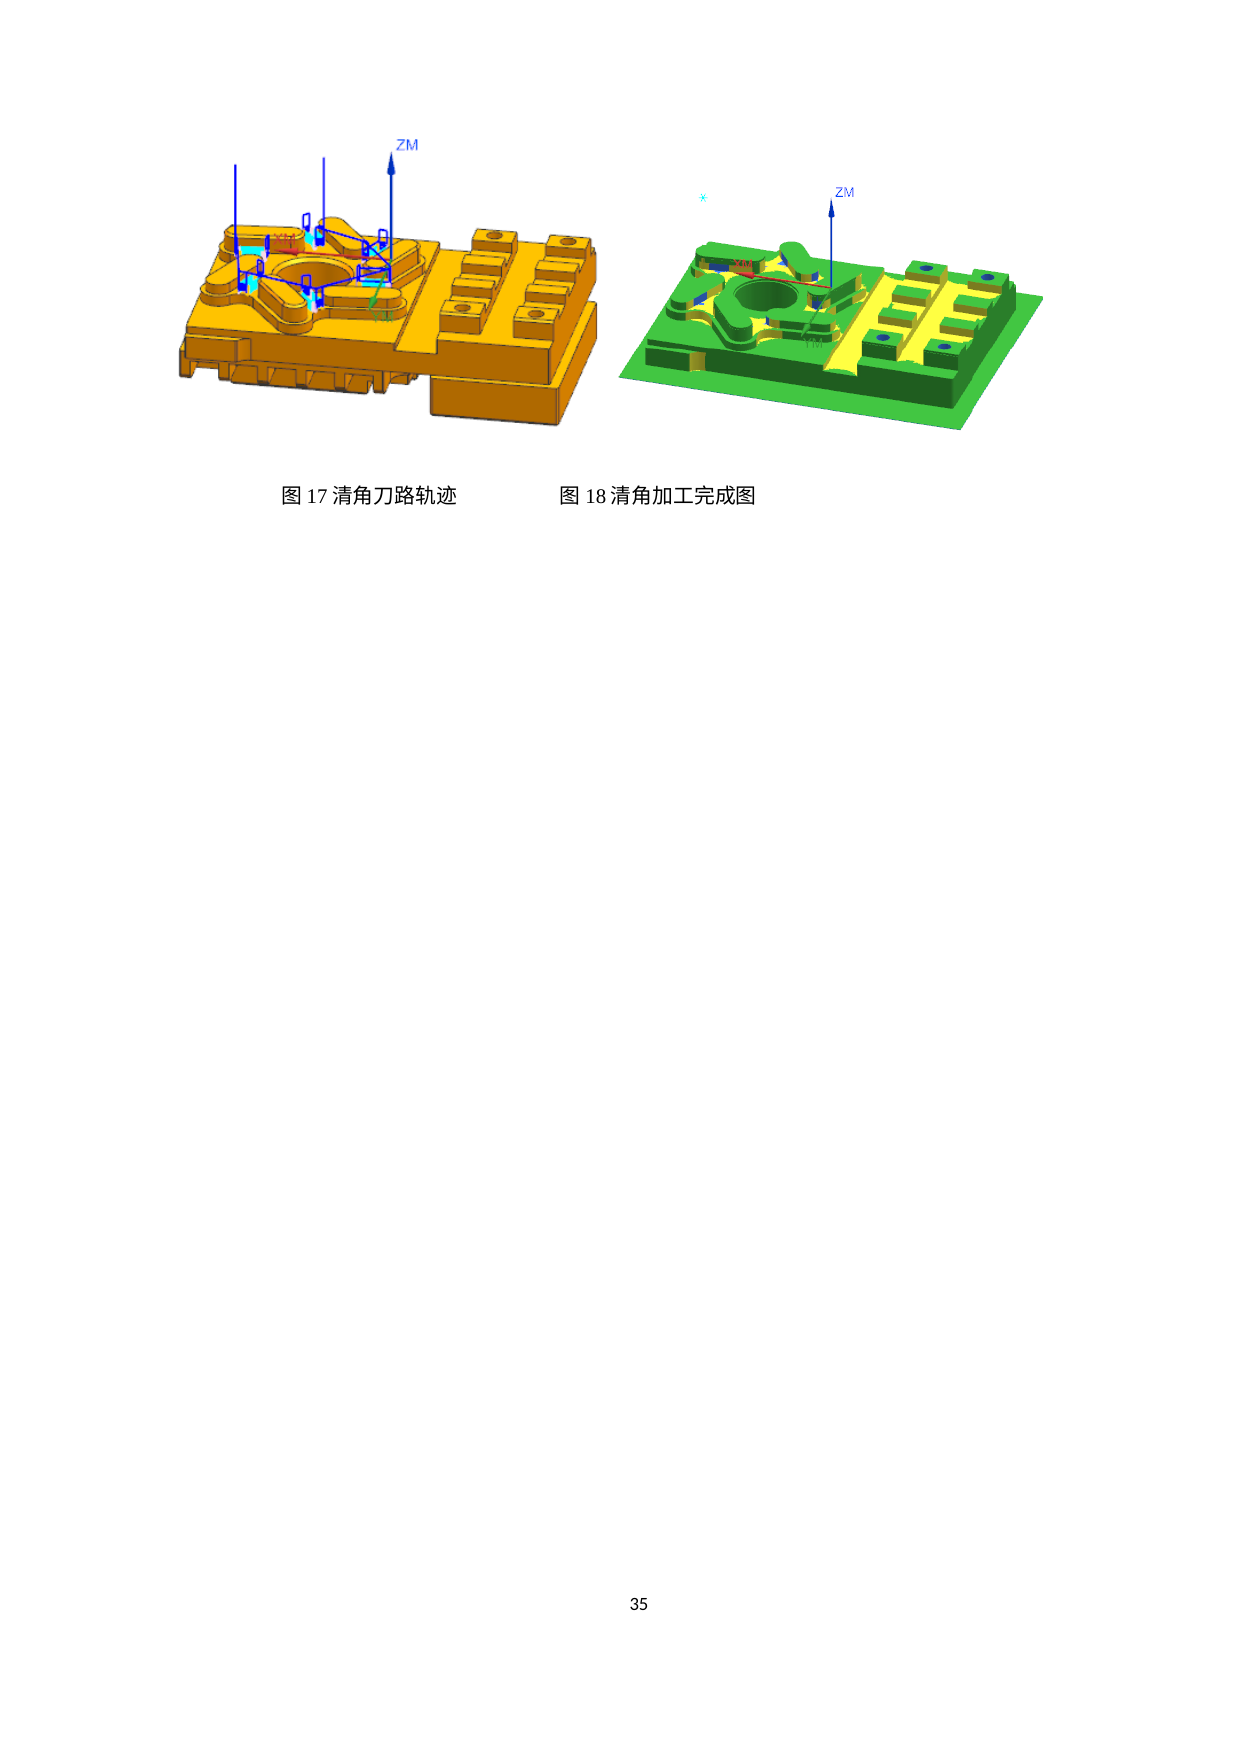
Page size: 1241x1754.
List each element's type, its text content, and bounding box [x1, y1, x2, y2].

picture [618, 184, 1043, 431]
picture [177, 136, 604, 431]
